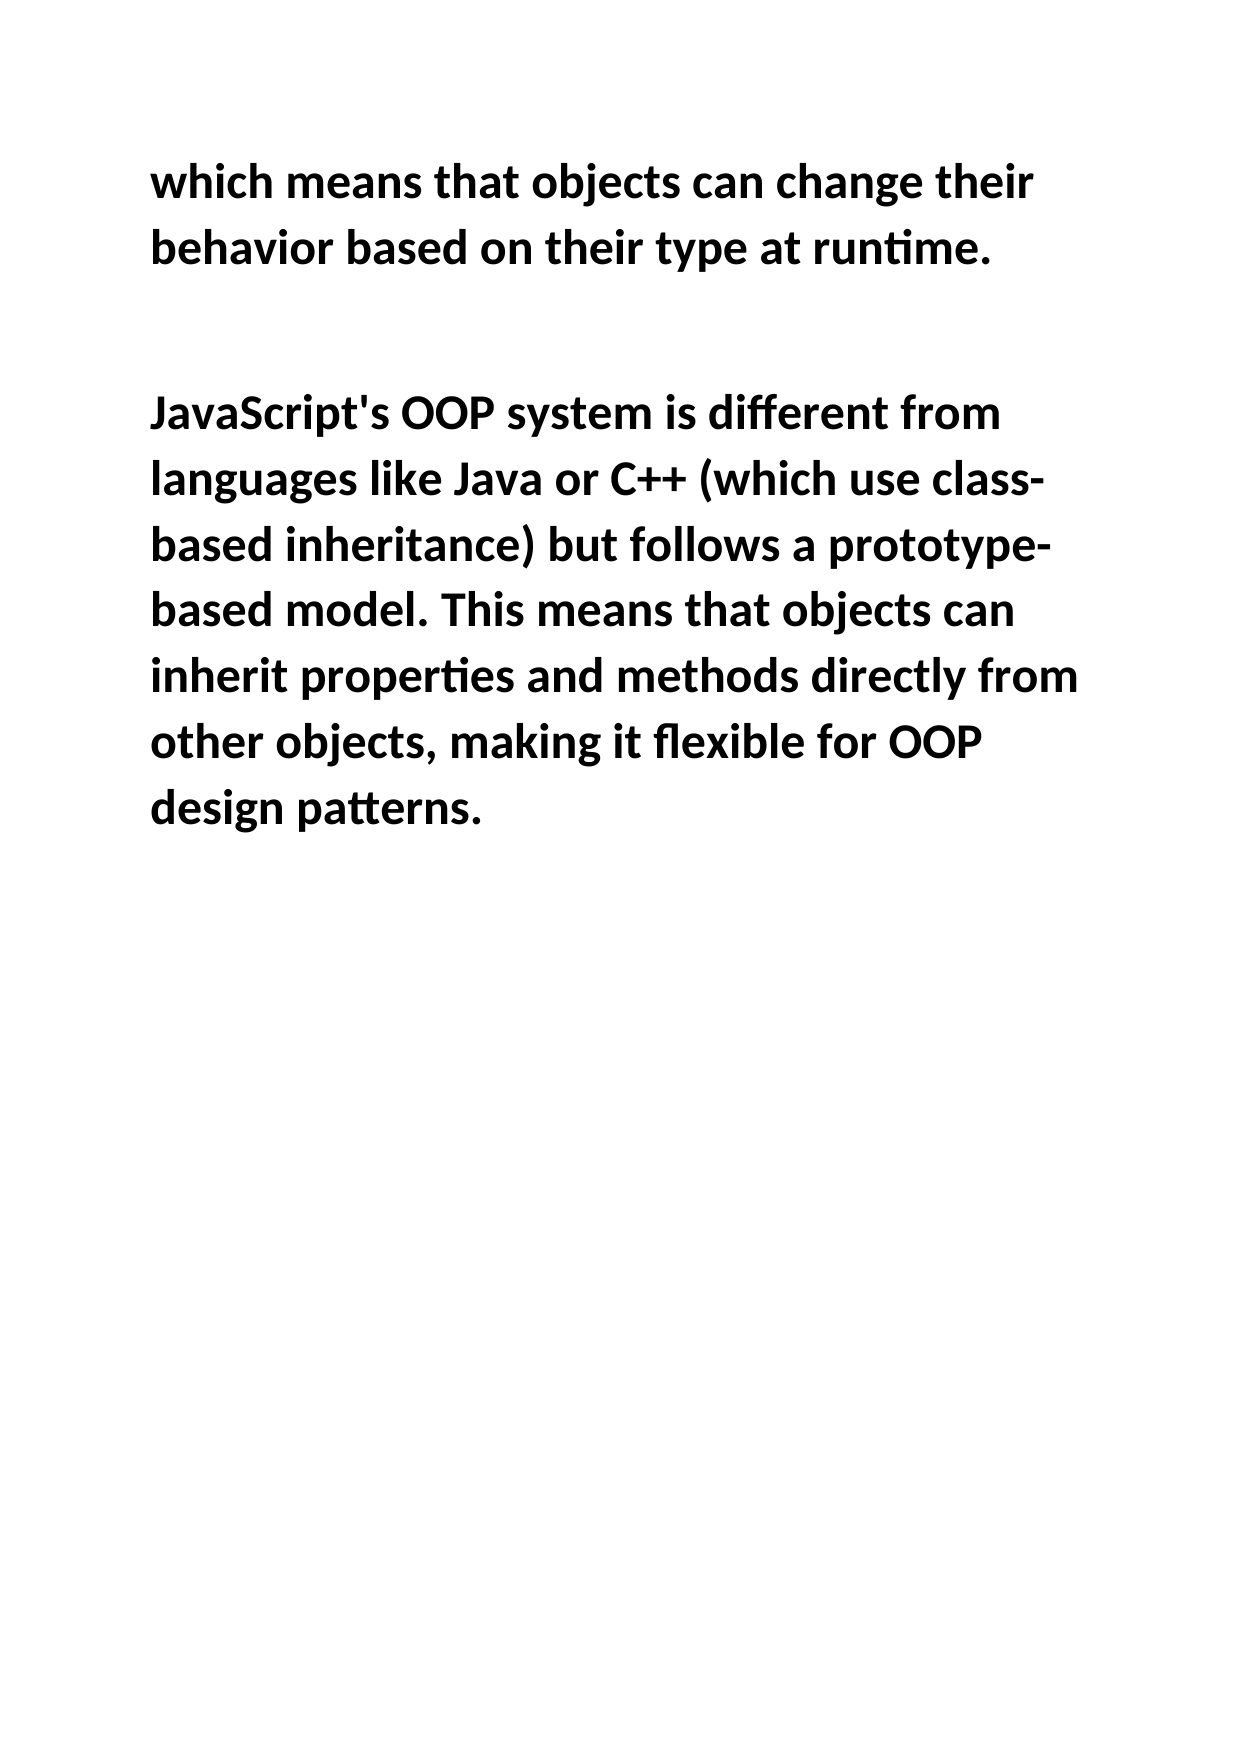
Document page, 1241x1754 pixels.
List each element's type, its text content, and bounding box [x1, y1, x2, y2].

text JavaScript's OOP system is different from languages like Java or C++ (which use class-based inheritance) but follows a prototype-based model. This means that objects can inherit properties and methods directly from other objects, making it flexible for OOP design patterns. [150, 381, 1090, 837]
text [150, 150, 1090, 277]
